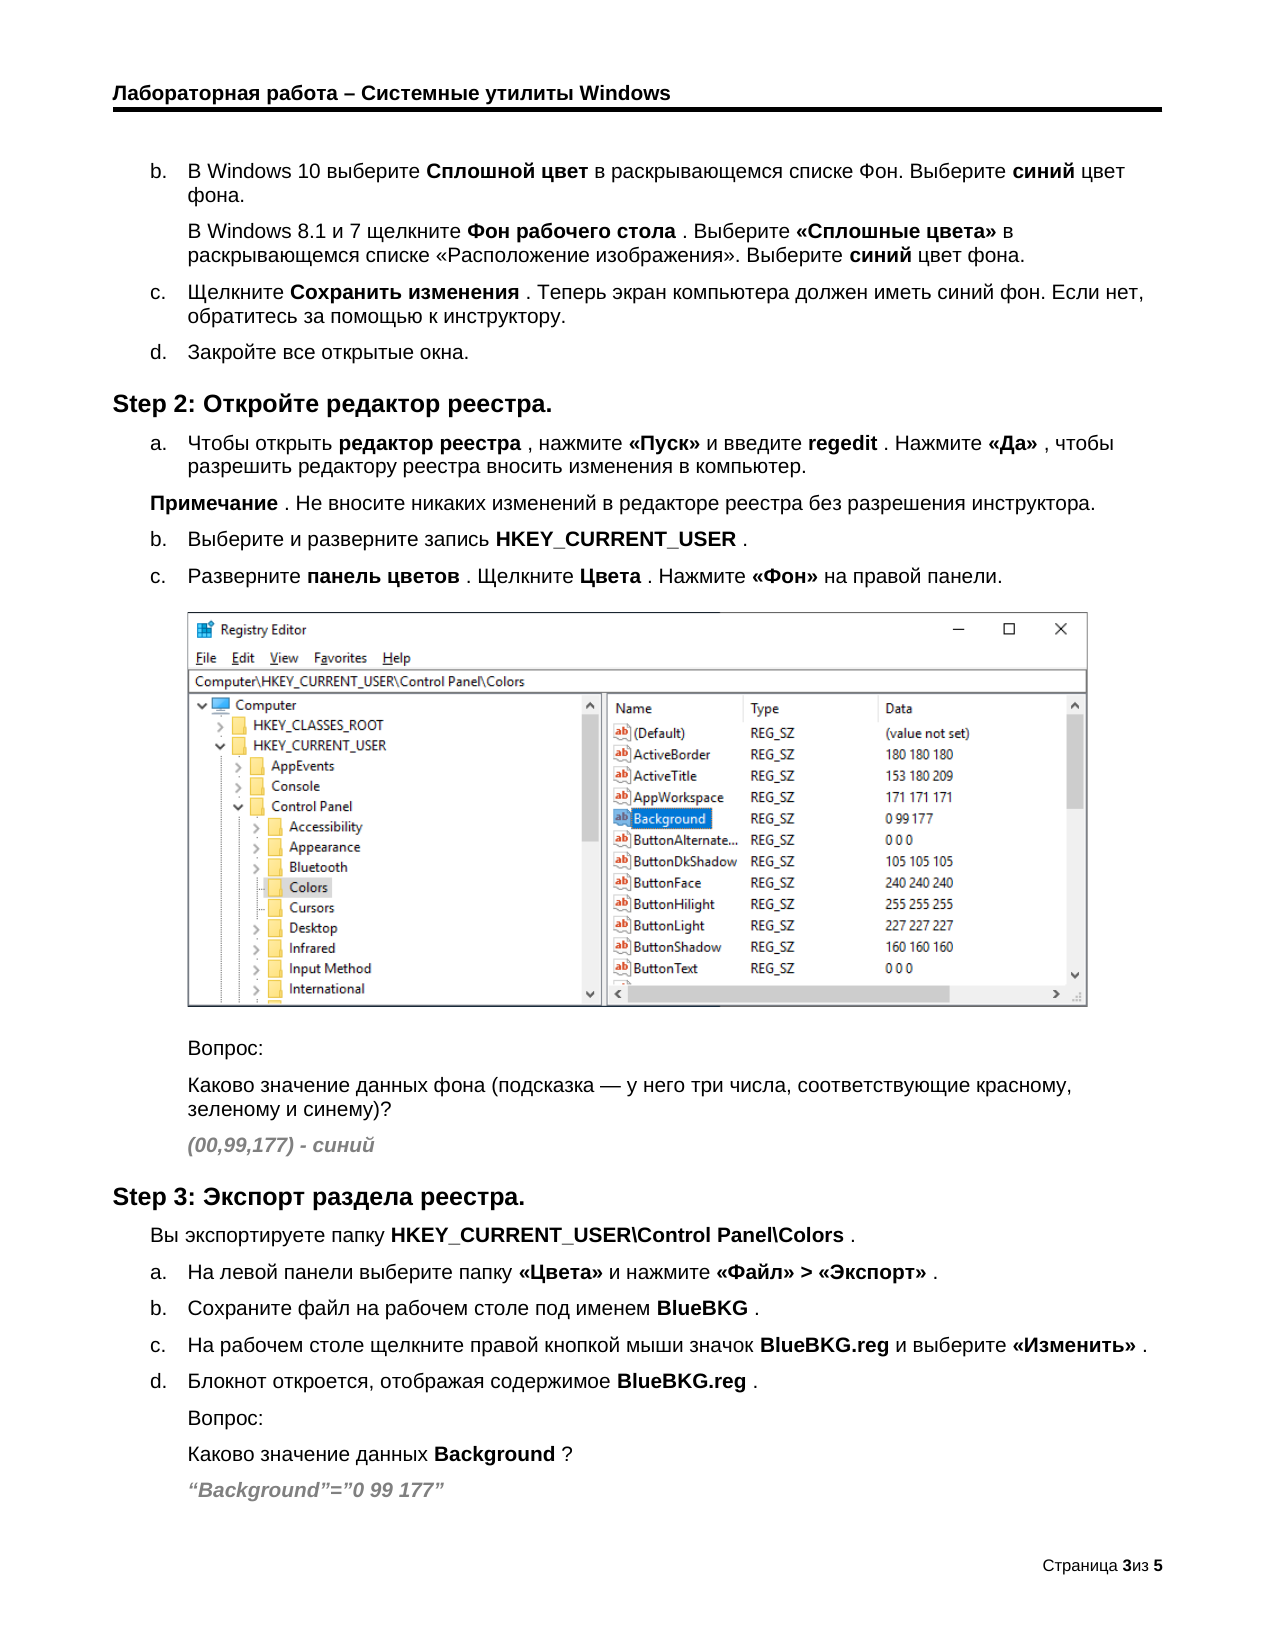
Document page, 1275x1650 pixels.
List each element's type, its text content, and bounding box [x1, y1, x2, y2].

text В Windows 10 выберите Сплошной цвет в раскрывающемся списке Фон. Выберите синий цвет фона. [150, 159, 1162, 207]
list Разверните панель цветов . Щелкните Цвета . Нажмите «Фон» на правой панели. [150, 564, 1162, 588]
text “Background”=”0 99 177” [187, 1478, 1162, 1502]
text Блокнот откроется, отображая содержимое BlueBKG.reg . [150, 1369, 1162, 1393]
picture [187, 612, 1088, 1007]
list Чтобы открыть редактор реестра , нажмите «Пуск» и введите regedit . Нажмите «Да» , чтобы разрешить редактору реестра вносить изменения в компьютер. [150, 430, 1162, 478]
subtitle Вопрос: [187, 1036, 1162, 1060]
text На левой панели выберите папку «Цвета» и нажмите «Файл» > «Экспорт» . [150, 1259, 1162, 1283]
text Примечание . Не вносите никаких изменений в редакторе реестра без разрешения инструктора. [150, 491, 1162, 515]
subtitle Вопрос: [187, 1405, 1162, 1429]
subtitle Откройте редактор реестра. [112, 389, 1162, 418]
list Выберите и разверните запись HKEY_CURRENT_USER . [150, 527, 1162, 551]
text (00,99,177) - синий [187, 1133, 1162, 1157]
text Каково значение данных фона (подсказка — у него три числа, соответствующие красному, зеленому и синему)? [187, 1072, 1162, 1120]
text Каково значение данных Background ? [187, 1442, 1162, 1466]
text Щелкните Сохранить изменения . Теперь экран компьютера должен иметь синий фон. Если нет, обратитесь за помощью к инструктору. [150, 280, 1162, 328]
text Вы экспортируете папку HKEY_CURRENT_USER\Control Panel\Colors . [150, 1223, 1162, 1247]
text Сохраните файл на рабочем столе под именем BlueBKG . [150, 1296, 1162, 1320]
text Закройте все открытые окна. [150, 340, 1162, 364]
text В Windows 8.1 и 7 щелкните Фон рабочего стола . Выберите «Сплошные цвета» в раскрывающемся списке «Расположение изображения». Выберите синий цвет фона. [187, 219, 1162, 267]
text На рабочем столе щелкните правой кнопкой мыши значок BlueBKG.reg и выберите «Изменить» . [150, 1332, 1162, 1356]
subtitle Экспорт раздела реестра. [112, 1182, 1162, 1211]
